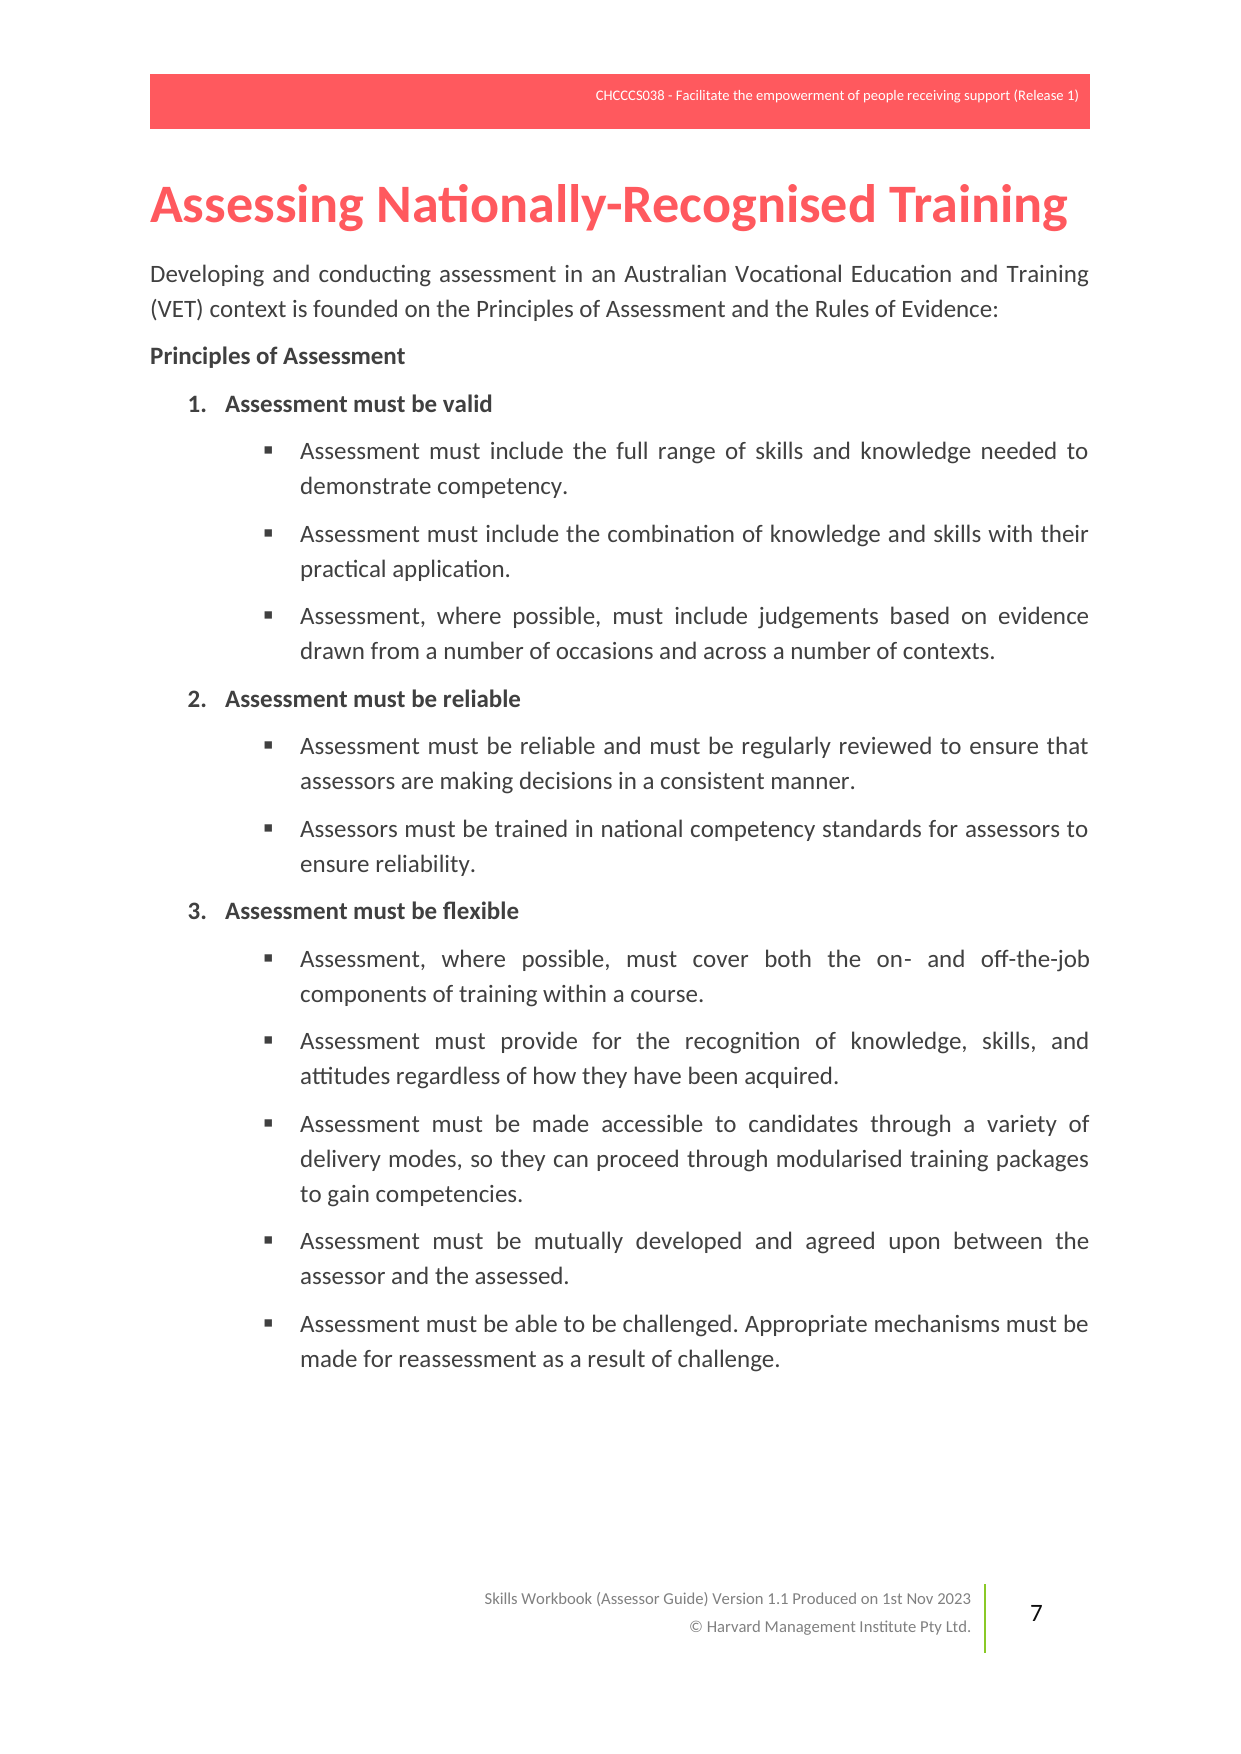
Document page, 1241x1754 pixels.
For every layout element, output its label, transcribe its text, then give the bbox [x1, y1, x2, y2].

list Assessors must be trained in national competency standards for assessors to ensure reliability. [262, 813, 1090, 878]
list Assessment must be made accessible to candidates through a variety of delivery modes, so they can proceed through modularised training packages to gain competencies. [262, 1108, 1090, 1208]
list Assessment must be mutually developed and agreed upon between the assessor and the assessed. [262, 1225, 1090, 1291]
list Assessment must be reliable [187, 683, 1090, 713]
list Assessment must be able to be challenged. Appropriate mechanisms must be made for reassessment as a result of challenge. [262, 1308, 1090, 1373]
list Assessment must include the full range of skills and knowledge needed to demonstrate competency. [262, 435, 1090, 501]
text Developing and conducting assessment in an Australian Vocational Education and Training (VET) context is founded on the Principles of Assessment and the Rules of Evidence: [150, 258, 1090, 323]
list Assessment must provide for the recognition of knowledge, skills, and attitudes regardless of how they have been acquired. [262, 1025, 1090, 1091]
list Assessment, where possible, must include judgements based on evidence drawn from a number of occasions and across a number of contexts. [262, 600, 1090, 666]
list Assessment must include the combination of knowledge and skills with their practical application. [262, 518, 1090, 583]
subtitle Assessing Nationally-Recognised Training [150, 169, 1090, 236]
list Assessment must be reliable and must be regularly reviewed to ensure that assessors are making decisions in a consistent manner. [262, 730, 1090, 796]
text Principles of Assessment [150, 340, 1090, 371]
list Assessment must be flexible [187, 895, 1090, 926]
list Assessment must be valid [187, 388, 1090, 418]
list Assessment, where possible, must cover both the on- and off-the-job components of training within a course. [262, 943, 1090, 1008]
